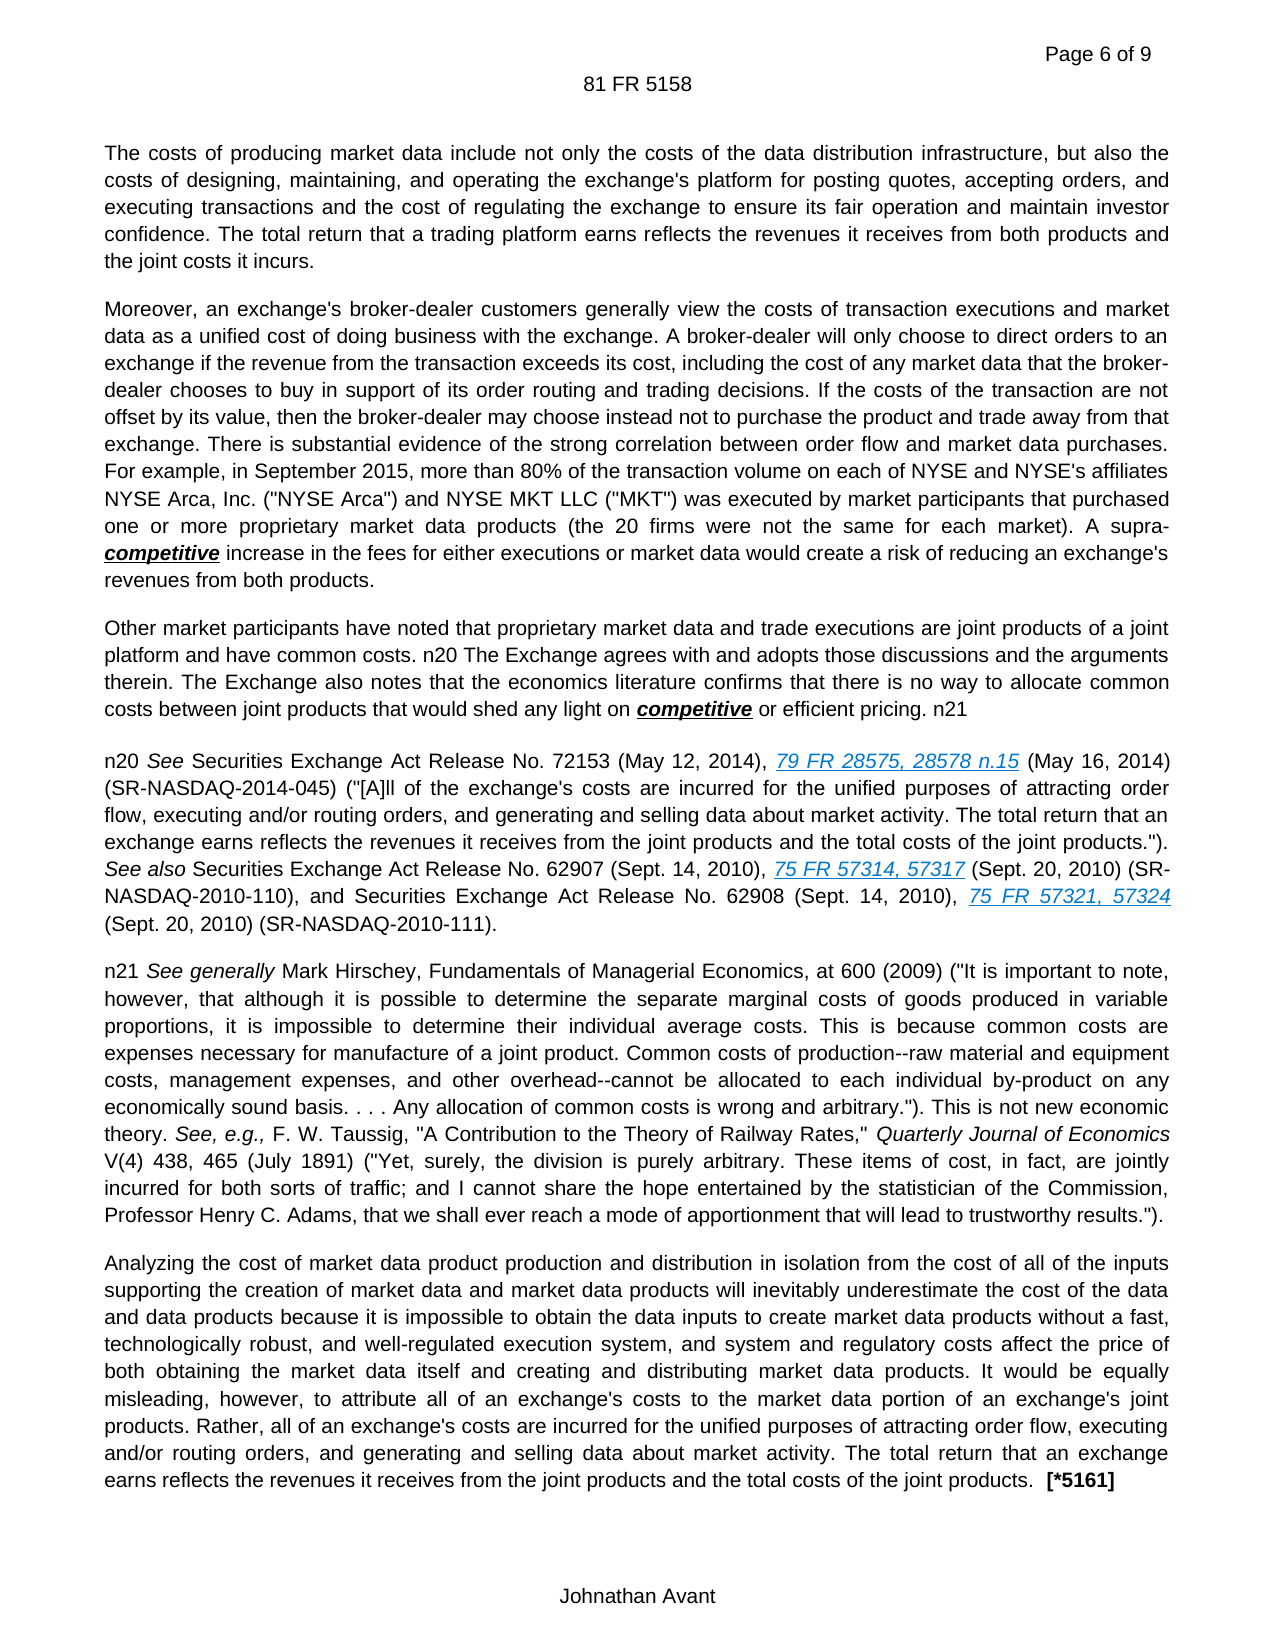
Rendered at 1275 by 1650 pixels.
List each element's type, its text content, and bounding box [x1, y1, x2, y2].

text Analyzing the cost of market data product production and distribution in isolation from the cost of all of the inputs supporting the creation of market data and market data products will inevitably underestimate the cost of the data and data products because it is impossible to obtain the data inputs to create market data products without a fast, technologically robust, and well-regulated execution system, and system and regulatory costs affect the price of both obtaining the market data itself and creating and distributing market data products. It would be equally misleading, however, to attribute all of an exchange's costs to the market data portion of an exchange's joint products. Rather, all of an exchange's costs are incurred for the unified purposes of attracting order flow, executing and/or routing orders, and generating and selling data about market activity. The total return that an exchange earns reflects the revenues it receives from the joint products and the total costs of the joint products. [*5161] [104, 1248, 1171, 1492]
text The costs of producing market data include not only the costs of the data distribution infrastructure, but also the costs of designing, maintaining, and operating the exchange's platform for posting quotes, accepting orders, and executing transactions and the cost of regulating the exchange to ensure its fair operation and maintain investor confidence. The total return that a trading platform earns reflects the revenues it receives from both products and the joint costs it incurs. [104, 137, 1171, 273]
text n21 See generally Mark Hirschey, Fundamentals of Managerial Economics, at 600 (2009) ("It is important to note, however, that although it is possible to determine the separate marginal costs of goods produced in variable proportions, it is impossible to determine their individual average costs. This is because common costs are expenses necessary for manufacture of a joint product. Common costs of production--raw material and equipment costs, management expenses, and other overhead--cannot be allocated to each individual by-product on any economically sound basis. . . . Any allocation of common costs is wrong and arbitrary."). This is not new economic theory. See, e.g., F. W. Taussig, "A Contribution to the Theory of Railway Rates," Quarterly Journal of Economics V(4) 438, 465 (July 1891) ("Yet, surely, the division is purely arbitrary. These items of cost, in fact, are jointly incurred for both sorts of traffic; and I cannot share the hope entertained by the statistician of the Commission, Professor Henry C. Adams, that we shall ever reach a mode of apportionment that will lead to trustworthy results."). [104, 956, 1171, 1227]
text Other market participants have noted that proprietary market data and trade executions are joint products of a joint platform and have common costs. n20 The Exchange agrees with and adopts those discussions and the arguments therein. The Exchange also notes that the economics literature confirms that there is no way to allocate common costs between joint products that would shed any light on competitive or efficient pricing. n21 [104, 612, 1171, 721]
text n20 See Securities Exchange Act Release No. 72153 (May 12, 2014), 79 FR 28575, 28578 n.15 (May 16, 2014) (SR-NASDAQ-2014-045) ("[A]ll of the exchange's costs are incurred for the unified purposes of attracting order flow, executing and/or routing orders, and generating and selling data about market activity. The total return that an exchange earns reflects the revenues it receives from the joint products and the total costs of the joint products."). See also Securities Exchange Act Release No. 62907 (Sept. 14, 2010), 75 FR 57314, 57317 (Sept. 20, 2010) (SR-NASDAQ-2010-110), and Securities Exchange Act Release No. 62908 (Sept. 14, 2010), 75 FR 57321, 57324 (Sept. 20, 2010) (SR-NASDAQ-2010-111). [104, 746, 1171, 935]
text Moreover, an exchange's broker-dealer customers generally view the costs of transaction executions and market data as a unified cost of doing business with the exchange. A broker-dealer will only choose to direct orders to an exchange if the revenue from the transaction exceeds its cost, including the cost of any market data that the broker-dealer chooses to buy in support of its order routing and trading decisions. If the costs of the transaction are not offset by its value, then the broker-dealer may choose instead not to purchase the product and trade away from that exchange. There is substantial evidence of the strong correlation between order flow and market data purchases. For example, in September 2015, more than 80% of the transaction volume on each of NYSE and NYSE's affiliates NYSE Arca, Inc. ("NYSE Arca") and NYSE MKT LLC ("MKT") was executed by market participants that purchased one or more proprietary market data products (the 20 firms were not the same for each market). A supra-competitive increase in the fees for either executions or market data would create a risk of reducing an exchange's revenues from both products. [104, 294, 1171, 592]
